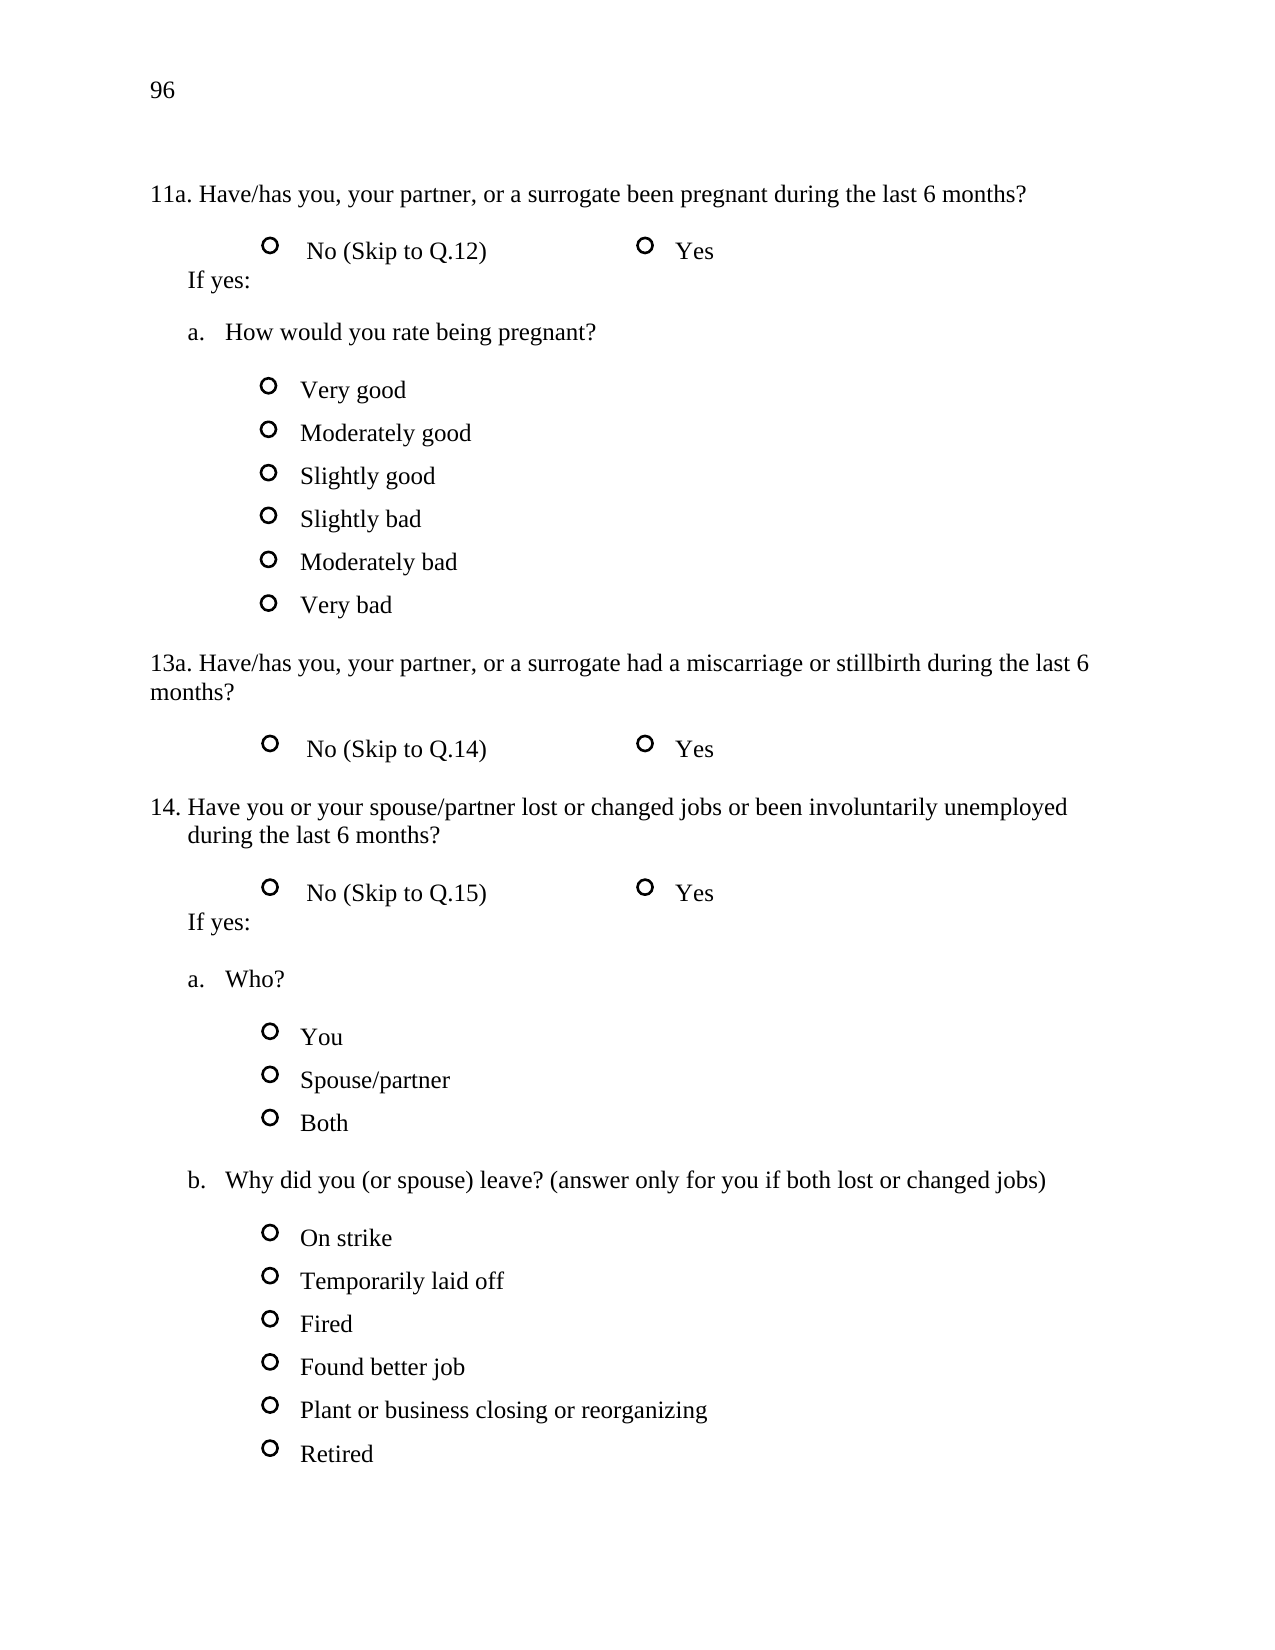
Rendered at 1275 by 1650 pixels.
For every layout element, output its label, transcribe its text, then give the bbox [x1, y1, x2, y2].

text b. Why did you (or spouse) leave? (answer only for you if both lost or changed jobs) [187, 1166, 1125, 1194]
text a. Who? [187, 964, 1125, 993]
text Both [225, 1108, 1125, 1137]
text 14. Have you or your spouse/partner lost or changed jobs or been involuntarily unemployed during the last 6 months? [150, 792, 1125, 849]
text No (Skip to Q.14) Yes [225, 734, 1125, 763]
text Very good [262, 375, 1125, 404]
text You [225, 1022, 1125, 1051]
text If yes: [150, 265, 1125, 294]
text Slightly bad [262, 504, 1125, 533]
text Temporarily laid off [225, 1266, 1125, 1295]
text Slightly good [262, 461, 1125, 490]
text No (Skip to Q.12) Yes [225, 236, 1125, 265]
text Spouse/partner [225, 1065, 1125, 1094]
text Moderately good [262, 418, 1125, 447]
text No (Skip to Q.15) Yes [225, 878, 1125, 907]
text 13a. Have/has you, your partner, or a surrogate had a miscarriage or stillbirth during the last 6 months? [150, 648, 1125, 706]
text Fired [225, 1309, 1125, 1338]
text Very bad [262, 591, 1125, 619]
text On strike [150, 1223, 1125, 1252]
text Found better job [225, 1352, 1125, 1381]
text a. How would you rate being pregnant? [187, 317, 1125, 346]
text Plant or business closing or reorganizing [225, 1396, 1125, 1424]
text If yes: [150, 907, 1125, 936]
text 11a. Have/has you, your partner, or a surrogate been pregnant during the last 6 months? [150, 179, 1125, 207]
text Moderately bad [262, 547, 1125, 576]
text Retired [225, 1439, 1125, 1467]
